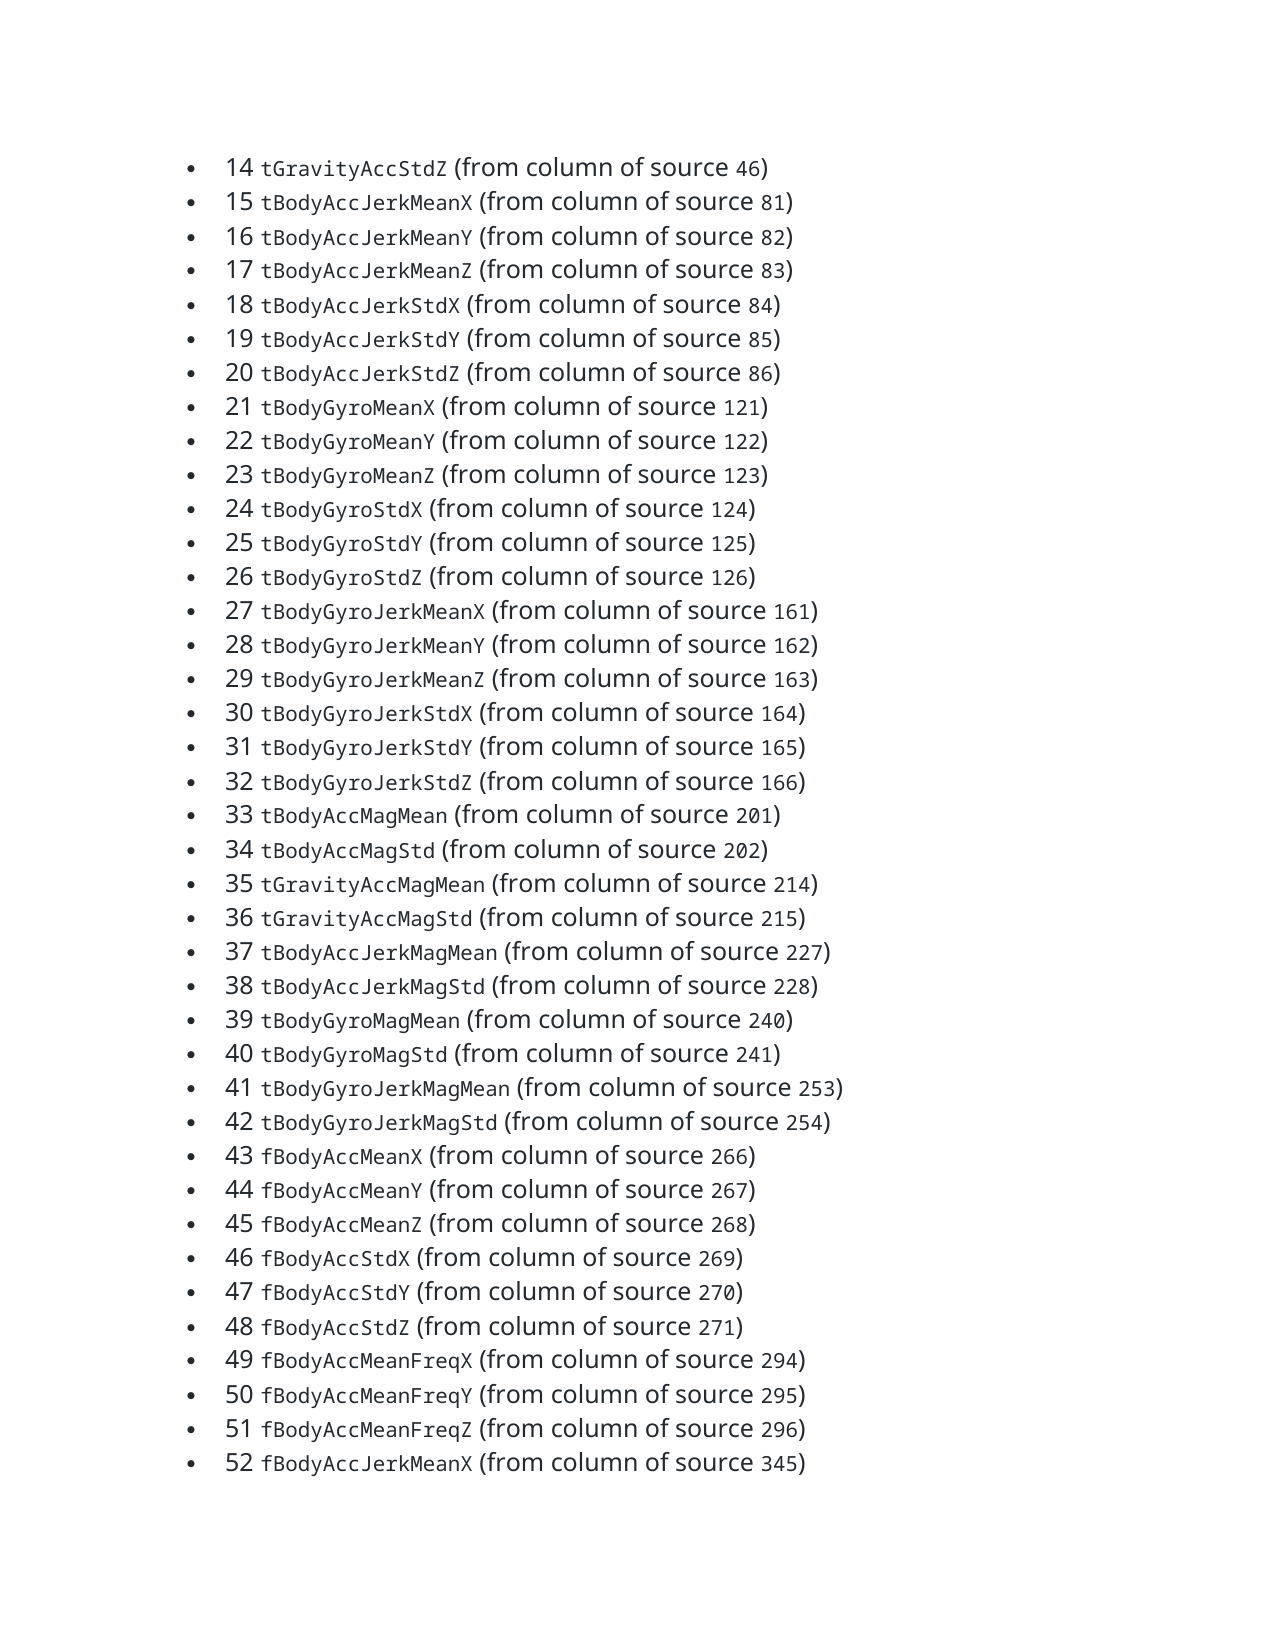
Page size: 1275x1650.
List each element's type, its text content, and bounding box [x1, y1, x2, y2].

list 16 tBodyAccJerkMeanY (from column of source 82) [187, 218, 1125, 252]
list 27 tBodyGyroJerkMeanX (from column of source 161) [187, 593, 1125, 627]
list 24 tBodyGyroStdX (from column of source 124) [187, 491, 1125, 525]
list 18 tBodyAccJerkStdX (from column of source 84) [187, 286, 1125, 320]
list 48 fBodyAccStdZ (from column of source 271) [187, 1308, 1125, 1342]
list 29 tBodyGyroJerkMeanZ (from column of source 163) [187, 661, 1125, 695]
list 49 fBodyAccMeanFreqX (from column of source 294) [187, 1342, 1125, 1376]
list 19 tBodyAccJerkStdY (from column of source 85) [187, 320, 1125, 354]
list 39 tBodyGyroMagMean (from column of source 240) [187, 1002, 1125, 1036]
list 28 tBodyGyroJerkMeanY (from column of source 162) [187, 627, 1125, 661]
list 15 tBodyAccJerkMeanX (from column of source 81) [187, 184, 1125, 218]
list 17 tBodyAccJerkMeanZ (from column of source 83) [187, 252, 1125, 286]
list 51 fBodyAccMeanFreqZ (from column of source 296) [187, 1410, 1125, 1444]
list 31 tBodyGyroJerkStdY (from column of source 165) [187, 729, 1125, 763]
list 22 tBodyGyroMeanY (from column of source 122) [187, 422, 1125, 457]
list 42 tBodyGyroJerkMagStd (from column of source 254) [187, 1104, 1125, 1138]
list 37 tBodyAccJerkMagMean (from column of source 227) [187, 933, 1125, 967]
list 47 fBodyAccStdY (from column of source 270) [187, 1274, 1125, 1308]
list 26 tBodyGyroStdZ (from column of source 126) [187, 559, 1125, 593]
list 45 fBodyAccMeanZ (from column of source 268) [187, 1206, 1125, 1240]
list 43 fBodyAccMeanX (from column of source 266) [187, 1138, 1125, 1172]
list 21 tBodyGyroMeanX (from column of source 121) [187, 388, 1125, 422]
list 38 tBodyAccJerkMagStd (from column of source 228) [187, 967, 1125, 1002]
list 41 tBodyGyroJerkMagMean (from column of source 253) [187, 1070, 1125, 1104]
list 35 tGravityAccMagMean (from column of source 214) [187, 865, 1125, 899]
list 52 fBodyAccJerkMeanX (from column of source 345) [187, 1444, 1125, 1478]
list 23 tBodyGyroMeanZ (from column of source 123) [187, 457, 1125, 491]
list 33 tBodyAccMagMean (from column of source 201) [187, 797, 1125, 831]
list 14 tGravityAccStdZ (from column of source 46) [187, 150, 1125, 184]
list 46 fBodyAccStdX (from column of source 269) [187, 1240, 1125, 1274]
list 34 tBodyAccMagStd (from column of source 202) [187, 831, 1125, 865]
list 50 fBodyAccMeanFreqY (from column of source 295) [187, 1376, 1125, 1410]
list 20 tBodyAccJerkStdZ (from column of source 86) [187, 354, 1125, 388]
list 30 tBodyGyroJerkStdX (from column of source 164) [187, 695, 1125, 729]
list 44 fBodyAccMeanY (from column of source 267) [187, 1172, 1125, 1206]
list 32 tBodyGyroJerkStdZ (from column of source 166) [187, 763, 1125, 797]
list 36 tGravityAccMagStd (from column of source 215) [187, 899, 1125, 933]
list 40 tBodyGyroMagStd (from column of source 241) [187, 1036, 1125, 1070]
list 25 tBodyGyroStdY (from column of source 125) [187, 525, 1125, 559]
